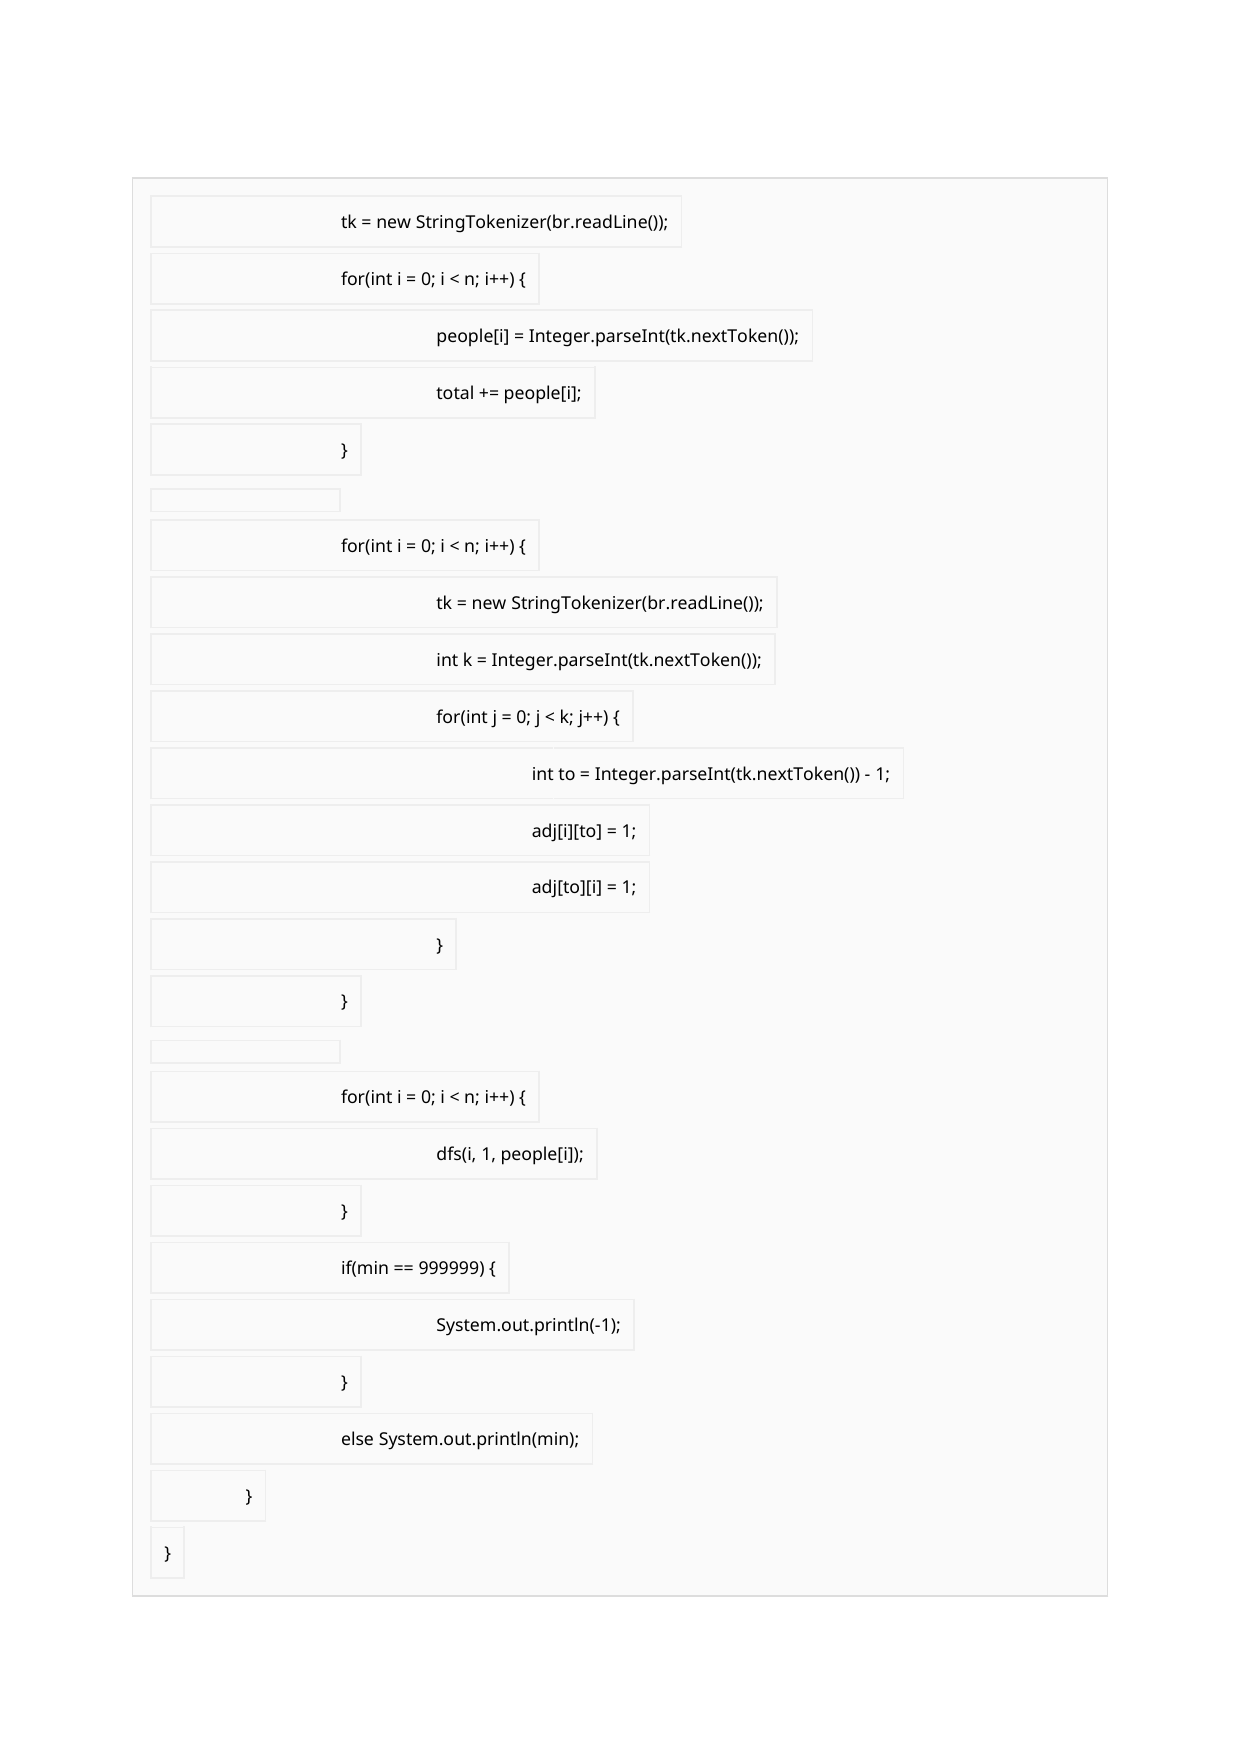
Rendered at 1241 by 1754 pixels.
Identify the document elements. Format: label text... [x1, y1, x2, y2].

text if(min == 999999) { [133, 1223, 1107, 1280]
text for(int i = 0; i < n; i++) { [133, 501, 1107, 558]
text } [133, 957, 1107, 1014]
text for(int j = 0; j < k; j++) { [133, 672, 1107, 729]
text } [133, 900, 1107, 957]
text } [133, 1166, 1107, 1223]
text dfs(i, 1, people[i]); [133, 1109, 1107, 1166]
text else System.out.println(min); [133, 1394, 1107, 1451]
text tk = new StringTokenizer(br.readLine()); [133, 179, 1107, 234]
text } [133, 1337, 1107, 1394]
text int k = Integer.parseInt(tk.nextToken()); [133, 615, 1107, 672]
text people[i] = Integer.parseInt(tk.nextToken()); [133, 291, 1107, 348]
text for(int i = 0; i < n; i++) { [133, 234, 1107, 291]
text adj[i][to] = 1; [133, 786, 1107, 843]
text } [133, 1508, 1107, 1595]
text total += people[i]; [133, 348, 1107, 405]
text } [133, 1451, 1107, 1508]
text tk = new StringTokenizer(br.readLine()); [133, 558, 1107, 615]
text System.out.println(-1); [133, 1280, 1107, 1337]
text } [133, 405, 1107, 462]
text int to = Integer.parseInt(tk.nextToken()) - 1; [133, 729, 1107, 786]
text for(int i = 0; i < n; i++) { [133, 1052, 1107, 1109]
text adj[to][i] = 1; [133, 843, 1107, 900]
